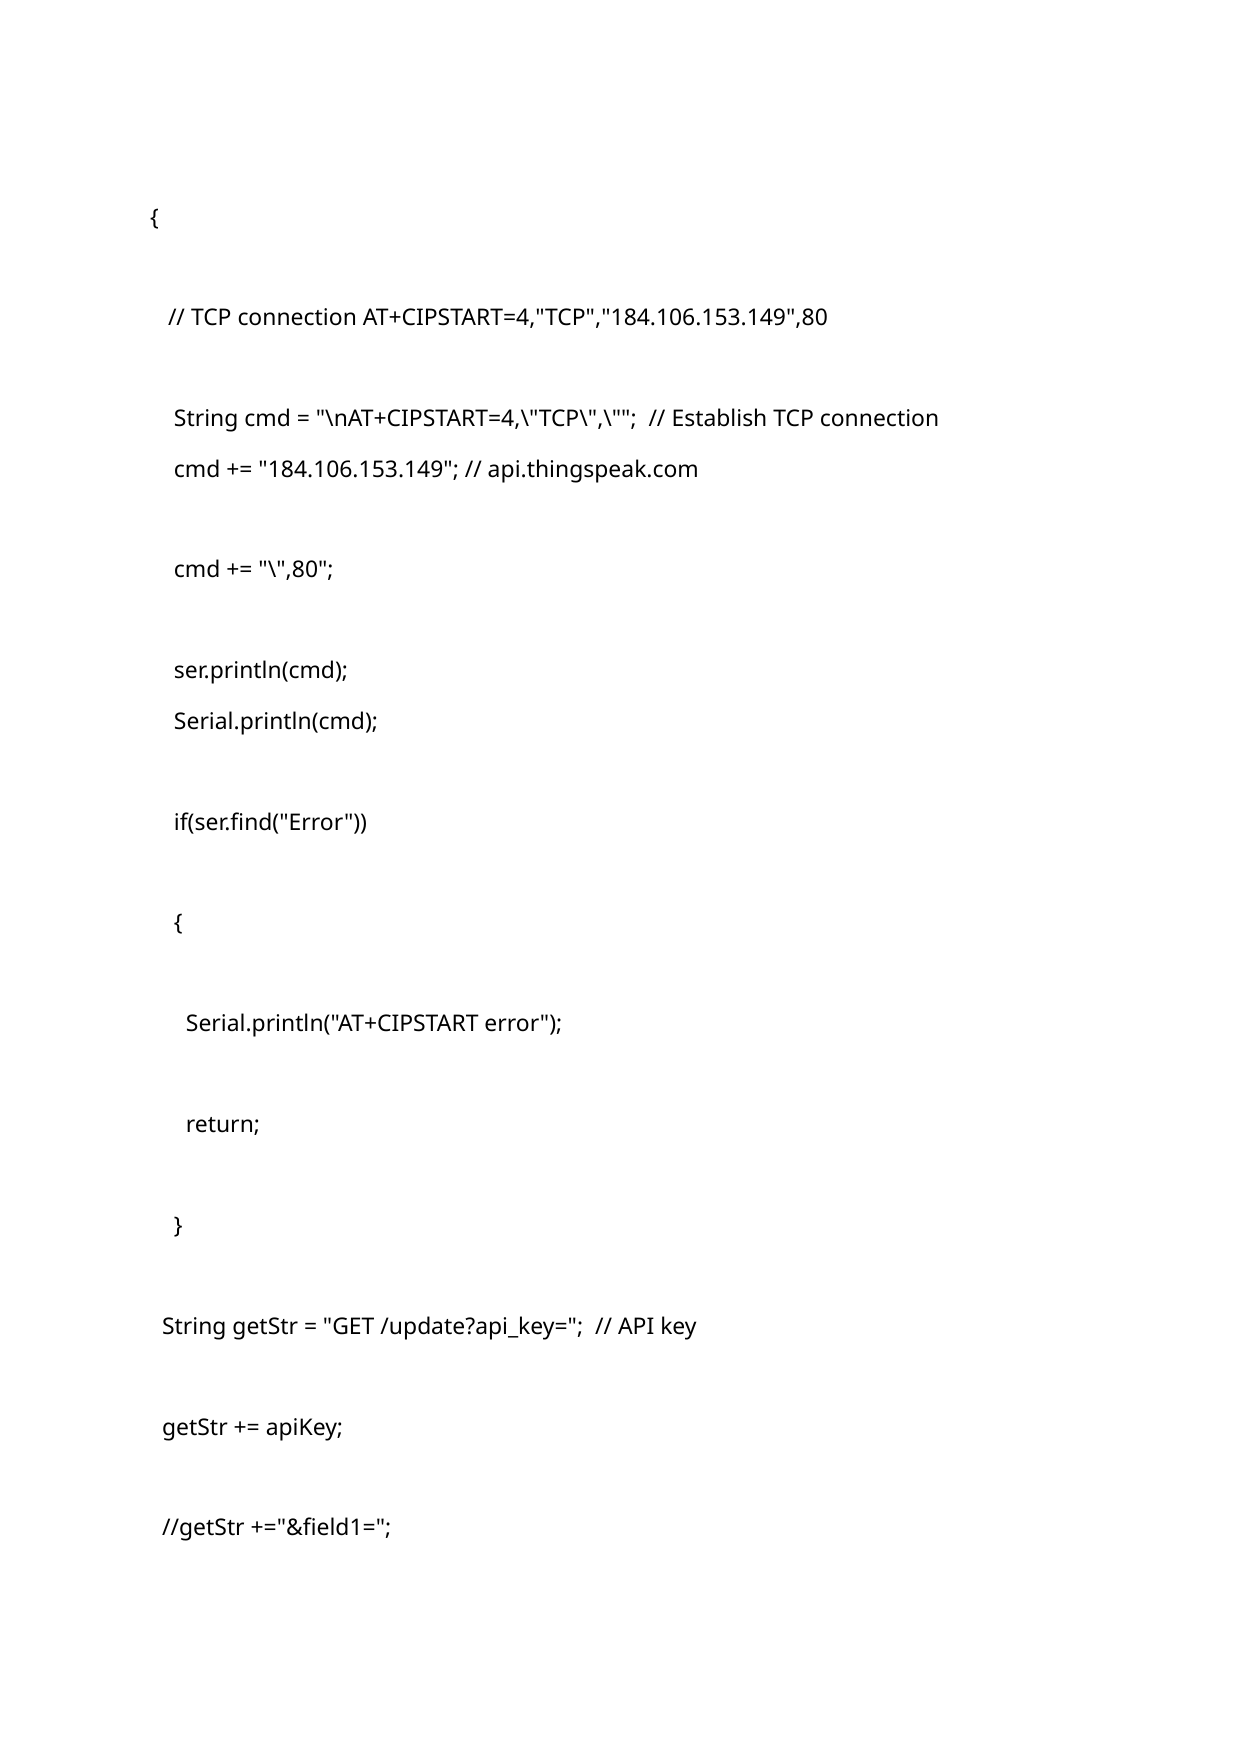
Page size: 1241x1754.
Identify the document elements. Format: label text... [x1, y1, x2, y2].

text ser.println(cmd); [150, 654, 1090, 685]
text if(ser.find("Error")) [150, 805, 1090, 837]
text { [150, 200, 1090, 232]
text cmd += "\",80"; [150, 553, 1090, 584]
text String getStr = "GET /update?api_key="; // API key [150, 1309, 1090, 1341]
text Serial.println(cmd); [150, 704, 1090, 736]
text getStr += apiKey; [150, 1410, 1090, 1442]
text Serial.println("AT+CIPSTART error"); [150, 1007, 1090, 1038]
text String cmd = "\nAT+CIPSTART=4,\"TCP\",\""; // Establish TCP connection [150, 402, 1090, 433]
text } [150, 1209, 1090, 1240]
text cmd += "184.106.153.149"; // api.thingspeak.com [150, 452, 1090, 484]
text // TCP connection AT+CIPSTART=4,"TCP","184.106.153.149",80 [150, 301, 1090, 332]
text return; [150, 1108, 1090, 1139]
text //getStr +="&field1="; [150, 1511, 1090, 1542]
text { [150, 906, 1090, 937]
